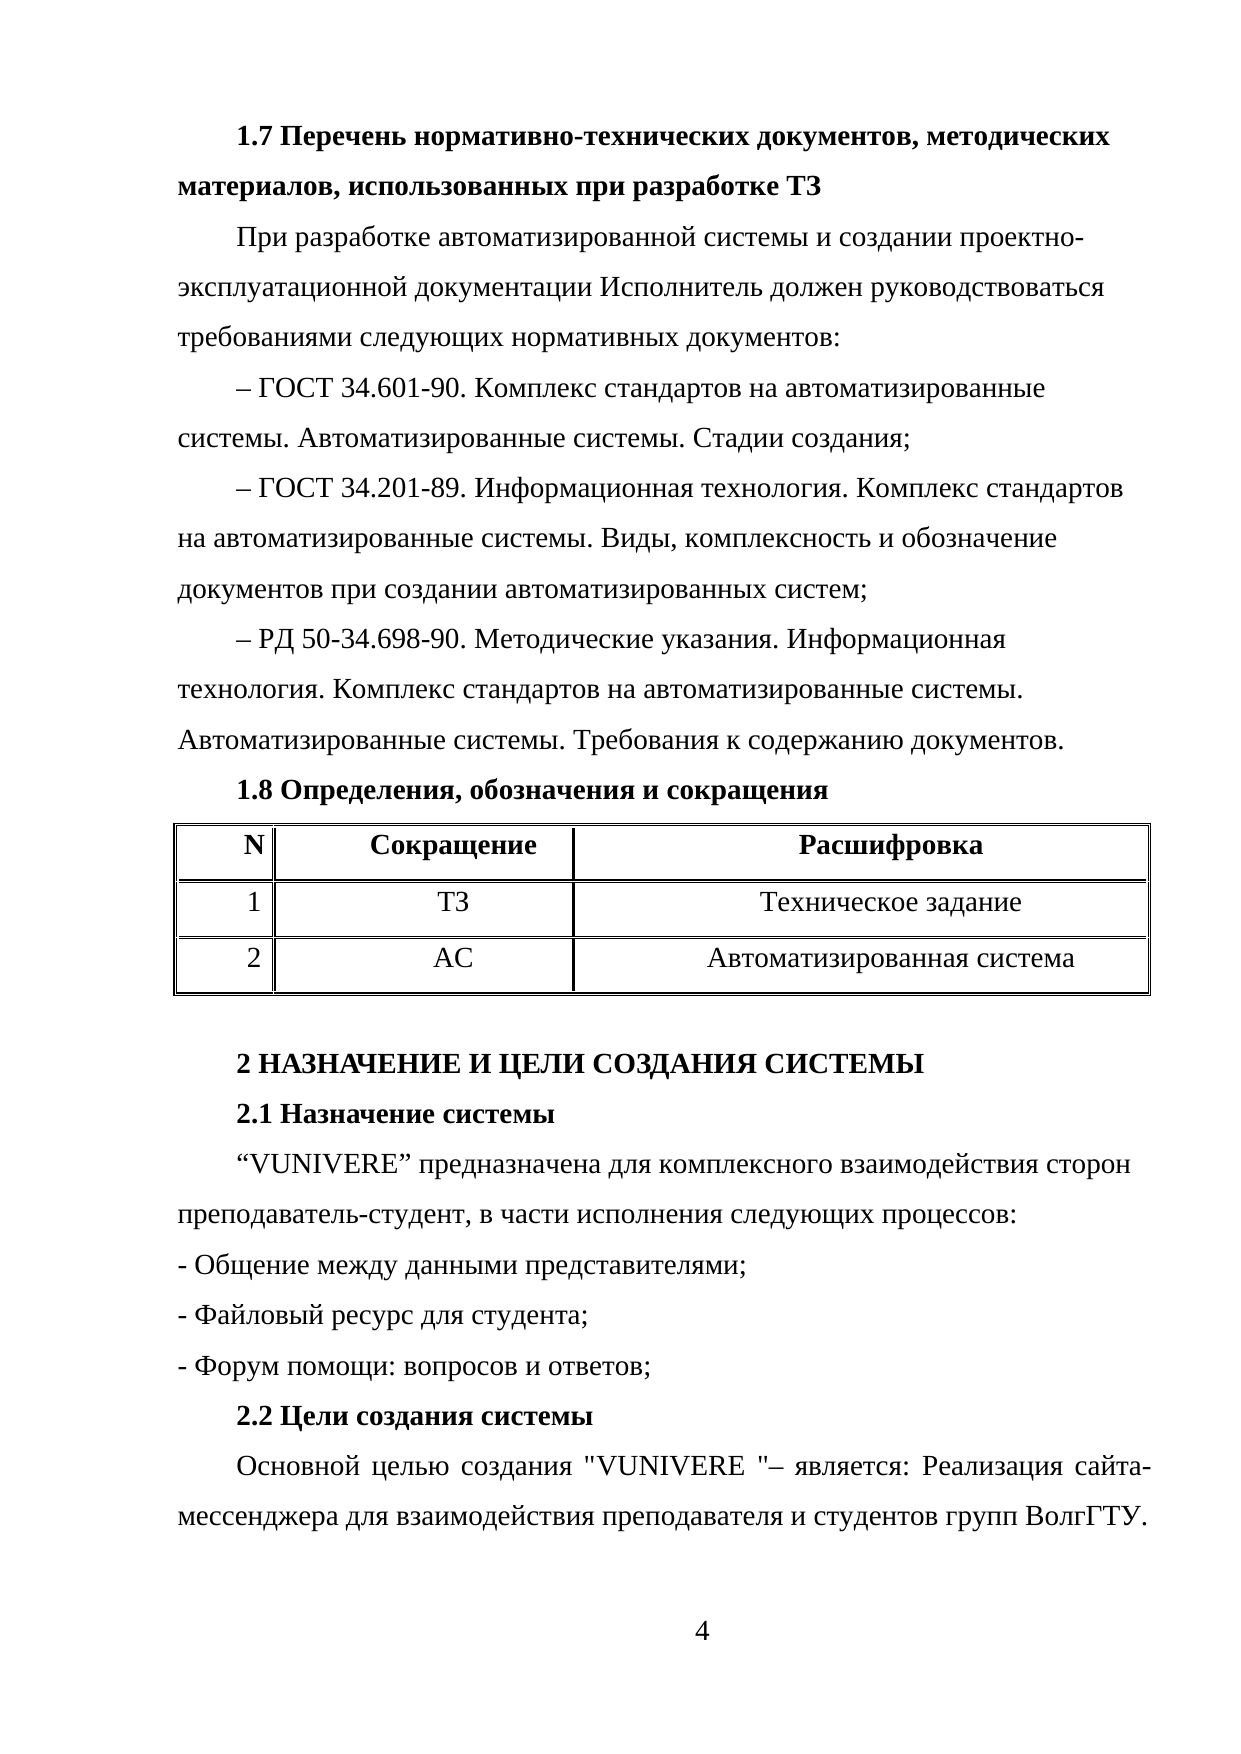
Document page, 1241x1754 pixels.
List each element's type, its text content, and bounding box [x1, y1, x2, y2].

table_cell 1 [177, 879, 272, 936]
table_header Расшифровка [573, 826, 1148, 879]
subtitle 2.2 Цели создания системы [177, 1398, 1152, 1431]
text При разработке автоматизированной системы и создании проектно-эксплуатационной документации Исполнитель должен руководствоваться требованиями следующих нормативных документов: [177, 219, 1152, 353]
table_cell АС [274, 939, 573, 992]
table_cell 2 [175, 936, 274, 992]
table_header N [177, 824, 274, 879]
table_header Сокращение [274, 826, 573, 879]
subtitle 2 НАЗНАЧЕНИЕ И ЦЕЛИ СОЗДАНИЯ СИСТЕМЫ [177, 1046, 1152, 1079]
table_cell Техническое задание [575, 879, 1148, 936]
text – РД 50-34.698-90. Методические указания. Информационная технология. Комплекс стандартов на автоматизированные системы. Автоматизированные системы. Требования к содержанию документов. [177, 621, 1152, 755]
subtitle 1.8 Определения, обозначения и сокращения [177, 772, 1152, 806]
text Основной целью создания "VUNIVERE "– является: Реализация сайта-мессенджера для взаимодействия преподавателя и студентов групп ВолгГТУ. [177, 1448, 1152, 1532]
table_cell ТЗ [276, 883, 572, 936]
table_cell Автоматизированная система [573, 936, 1149, 992]
text “VUNIVERE” предназначена для комплексного взаимодействия сторон преподаватель-студент, в части исполнения следующих процессов: - Общение между данными представителями; - Файловый ресурс для студента; - Форум помощи: вопросов и ответов; [177, 1146, 1152, 1381]
text – ГОСТ 34.601-90. Комплекс стандартов на автоматизированные системы. Автоматизированные системы. Стадии создания; [177, 370, 1152, 453]
subtitle 1.7 Перечень нормативно-технических документов, методических материалов, использованных при разработке ТЗ [177, 118, 1152, 202]
text – ГОСТ 34.201-89. Информационная технология. Комплекс стандартов на автоматизированные системы. Виды, комплексность и обозначение документов при создании автоматизированных систем; [177, 470, 1152, 604]
subtitle 2.1 Назначение системы [177, 1096, 1152, 1129]
